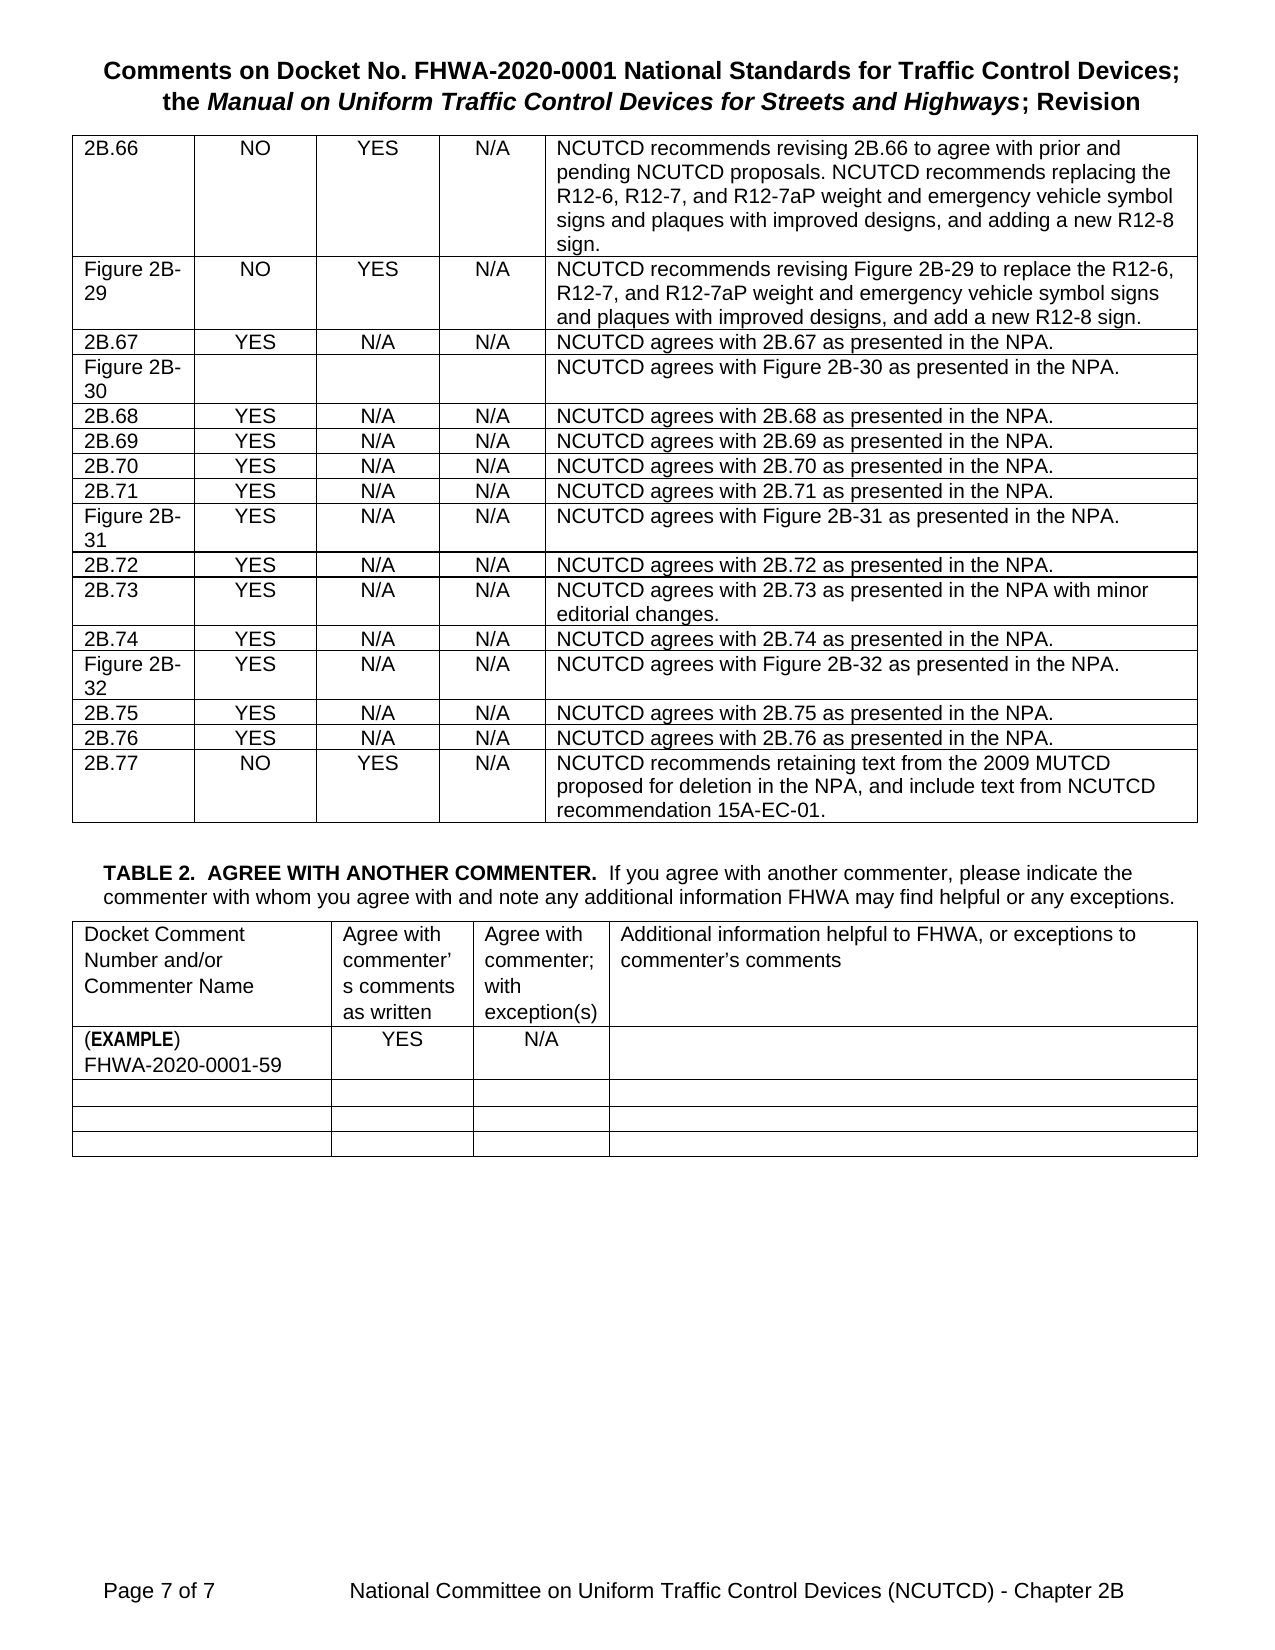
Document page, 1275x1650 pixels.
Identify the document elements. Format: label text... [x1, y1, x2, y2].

table_cell Figure 2B-30 [73, 355, 194, 402]
table_cell NCUTCD agrees with 2B.73 as presented in the NPA with minor editorial changes. [546, 578, 1197, 625]
table_cell NO [195, 136, 316, 256]
table_header Agree with commenter; with exception(s) [474, 922, 609, 1026]
table_cell NO [195, 257, 316, 328]
table_cell 2B.73 [73, 578, 194, 625]
table_cell NCUTCD agrees with 2B.70 as presented in the NPA. [546, 454, 1197, 477]
table_cell YES [195, 651, 316, 699]
table_cell [332, 1080, 473, 1106]
table_cell N/A [317, 330, 439, 353]
table_cell N/A [440, 504, 545, 551]
table_cell NCUTCD agrees with 2B.72 as presented in the NPA. [546, 553, 1197, 576]
table_cell NCUTCD agrees with Figure 2B-31 as presented in the NPA. [546, 504, 1197, 551]
table_cell YES [195, 725, 316, 749]
table_cell 2B.68 [73, 404, 194, 427]
table_cell N/A [440, 750, 545, 822]
table_cell [610, 1107, 1197, 1131]
table_header Additional information helpful to FHWA, or exceptions to commenter’s comments [610, 922, 1197, 1026]
table_cell 2B.70 [73, 454, 194, 477]
table_cell N/A [317, 454, 439, 477]
table_cell 2B.66 [73, 136, 194, 256]
table_cell N/A [440, 429, 545, 452]
table_cell 2B.75 [73, 700, 194, 724]
table_cell YES [195, 504, 316, 551]
table_cell N/A [317, 725, 439, 749]
table_cell YES [332, 1027, 473, 1079]
table_header Agree with commenter’s comments as written [332, 922, 473, 1026]
table_cell Figure 2B-32 [73, 651, 194, 699]
table_cell N/A [440, 136, 545, 256]
table_cell YES [195, 429, 316, 452]
table_cell (EXAMPLE) FHWA-2020-0001-59 [73, 1027, 331, 1079]
table_cell N/A [440, 700, 545, 724]
table_cell N/A [440, 257, 545, 328]
table_cell N/A [440, 454, 545, 477]
table_cell [332, 1107, 473, 1131]
table_cell NCUTCD agrees with 2B.69 as presented in the NPA. [546, 429, 1197, 452]
table_cell N/A [317, 651, 439, 699]
table_cell 2B.77 [73, 750, 194, 822]
table_header Docket Comment Number and/or Commenter Name [73, 922, 331, 1026]
table_cell NCUTCD recommends revising Figure 2B-29 to replace the R12-6, R12-7, and R12-7aP weight and emergency vehicle symbol signs and plaques with improved designs, and add a new R12-8 sign. [546, 257, 1197, 328]
table_cell NCUTCD agrees with 2B.75 as presented in the NPA. [546, 700, 1197, 724]
table_cell YES [195, 330, 316, 353]
table_cell NCUTCD recommends revising 2B.66 to agree with prior and pending NCUTCD proposals. NCUTCD recommends replacing the R12-6, R12-7, and R12-7aP weight and emergency vehicle symbol signs and plaques with improved designs, and adding a new R12-8 sign. [546, 136, 1197, 256]
table_cell [317, 355, 439, 402]
table_cell 2B.71 [73, 479, 194, 502]
table_cell [610, 1132, 1197, 1156]
table_cell N/A [317, 553, 439, 576]
table_cell N/A [317, 404, 439, 427]
table_cell N/A [440, 330, 545, 353]
table_cell Figure 2B-29 [73, 257, 194, 328]
table_cell NCUTCD agrees with 2B.68 as presented in the NPA. [546, 404, 1197, 427]
table_cell YES [195, 553, 316, 576]
table_cell YES [195, 626, 316, 650]
table_cell NO [195, 750, 316, 822]
text TABLE 2. AGREE WITH ANOTHER COMMENTER. If you agree with another commenter, please indicate the commenter with whom you agree with and note any additional information FHWA may find helpful or any exceptions. [103, 861, 1200, 909]
table_cell N/A [440, 404, 545, 427]
table_cell NCUTCD recommends retaining text from the 2009 MUTCD proposed for deletion in the NPA, and include text from NCUTCD recommendation 15A-EC-01. [546, 750, 1197, 822]
table_cell N/A [317, 429, 439, 452]
table_cell N/A [440, 725, 545, 749]
table_cell 2B.74 [73, 626, 194, 650]
table_cell NCUTCD agrees with 2B.71 as presented in the NPA. [546, 479, 1197, 502]
table_cell N/A [440, 479, 545, 502]
table_cell NCUTCD agrees with Figure 2B-32 as presented in the NPA. [546, 651, 1197, 699]
table_cell N/A [440, 651, 545, 699]
table_cell N/A [317, 700, 439, 724]
table_cell N/A [440, 578, 545, 625]
table_cell YES [317, 136, 439, 256]
table_cell YES [195, 454, 316, 477]
table_cell [440, 355, 545, 402]
table_cell NCUTCD agrees with 2B.76 as presented in the NPA. [546, 725, 1197, 749]
table_cell 2B.69 [73, 429, 194, 452]
table_cell Figure 2B-31 [73, 504, 194, 551]
table_cell N/A [317, 626, 439, 650]
table_cell YES [195, 479, 316, 502]
table_cell 2B.67 [73, 330, 194, 353]
table_cell [610, 1027, 1197, 1079]
table_cell NCUTCD agrees with 2B.74 as presented in the NPA. [546, 626, 1197, 650]
table_cell [73, 1080, 331, 1106]
table_cell N/A [474, 1027, 609, 1079]
table_cell YES [195, 404, 316, 427]
table_cell 2B.76 [73, 725, 194, 749]
table_cell NCUTCD agrees with Figure 2B-30 as presented in the NPA. [546, 355, 1197, 402]
table_cell [332, 1132, 473, 1156]
table_cell 2B.72 [73, 553, 194, 576]
table_cell N/A [317, 504, 439, 551]
table_cell [474, 1107, 609, 1131]
table_cell [474, 1132, 609, 1156]
table_cell N/A [317, 479, 439, 502]
table_cell [73, 1132, 331, 1156]
table_cell N/A [440, 553, 545, 576]
table_cell YES [195, 700, 316, 724]
table_cell YES [317, 257, 439, 328]
table_cell [73, 1107, 331, 1131]
table_cell YES [317, 750, 439, 822]
table_cell [474, 1080, 609, 1106]
table_cell YES [195, 578, 316, 625]
table_cell N/A [317, 578, 439, 625]
table_cell NCUTCD agrees with 2B.67 as presented in the NPA. [546, 330, 1197, 353]
table_cell [195, 355, 316, 402]
table_cell N/A [440, 626, 545, 650]
table_cell [610, 1080, 1197, 1106]
